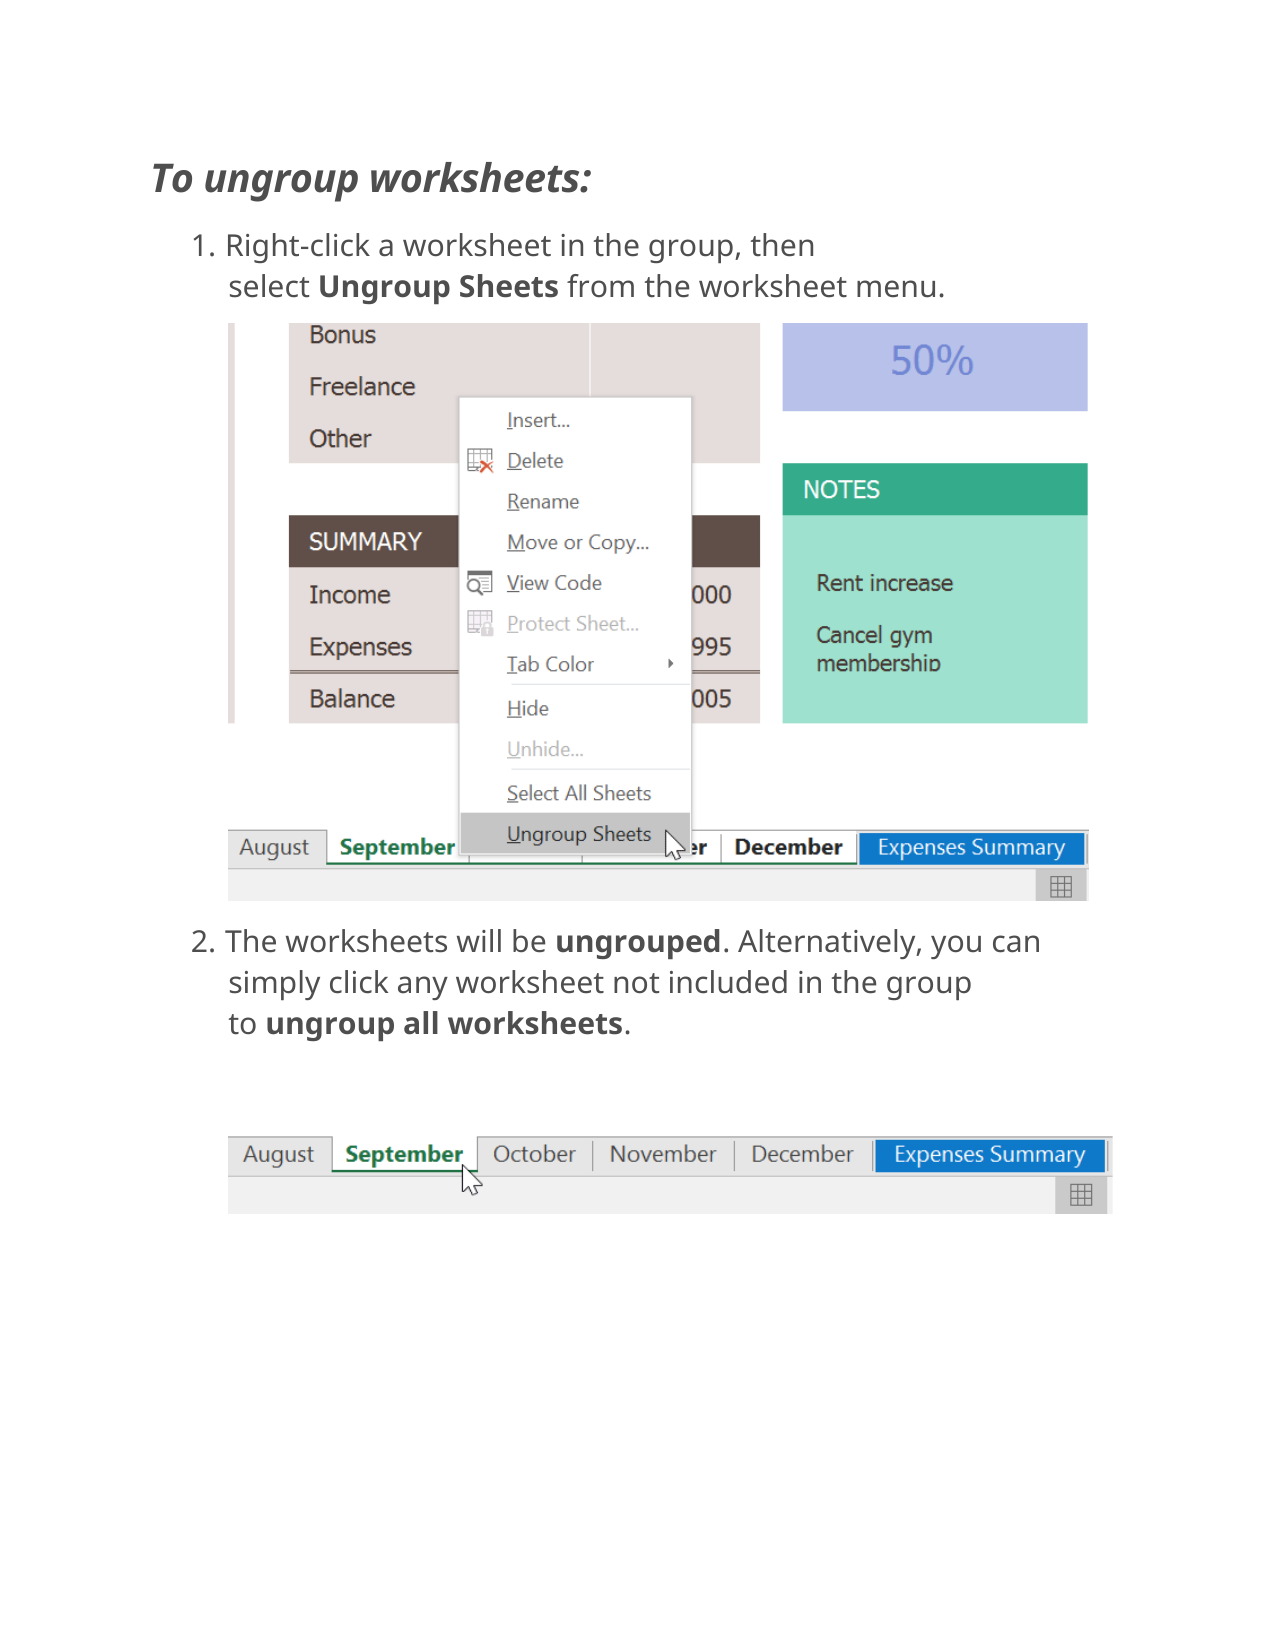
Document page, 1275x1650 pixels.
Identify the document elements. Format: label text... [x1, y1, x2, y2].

picture [228, 323, 1089, 901]
picture [228, 1061, 1113, 1214]
subtitle To ungroup worksheets: [150, 150, 1125, 204]
list The worksheets will be ungrouped. Alternatively, you can simply click any worksheet not included in the group to ungroup all worksheets. [191, 920, 1047, 1043]
list Right-click a worksheet in the group, then select Ungroup Sheets from the worksheet menu. [191, 224, 1047, 306]
